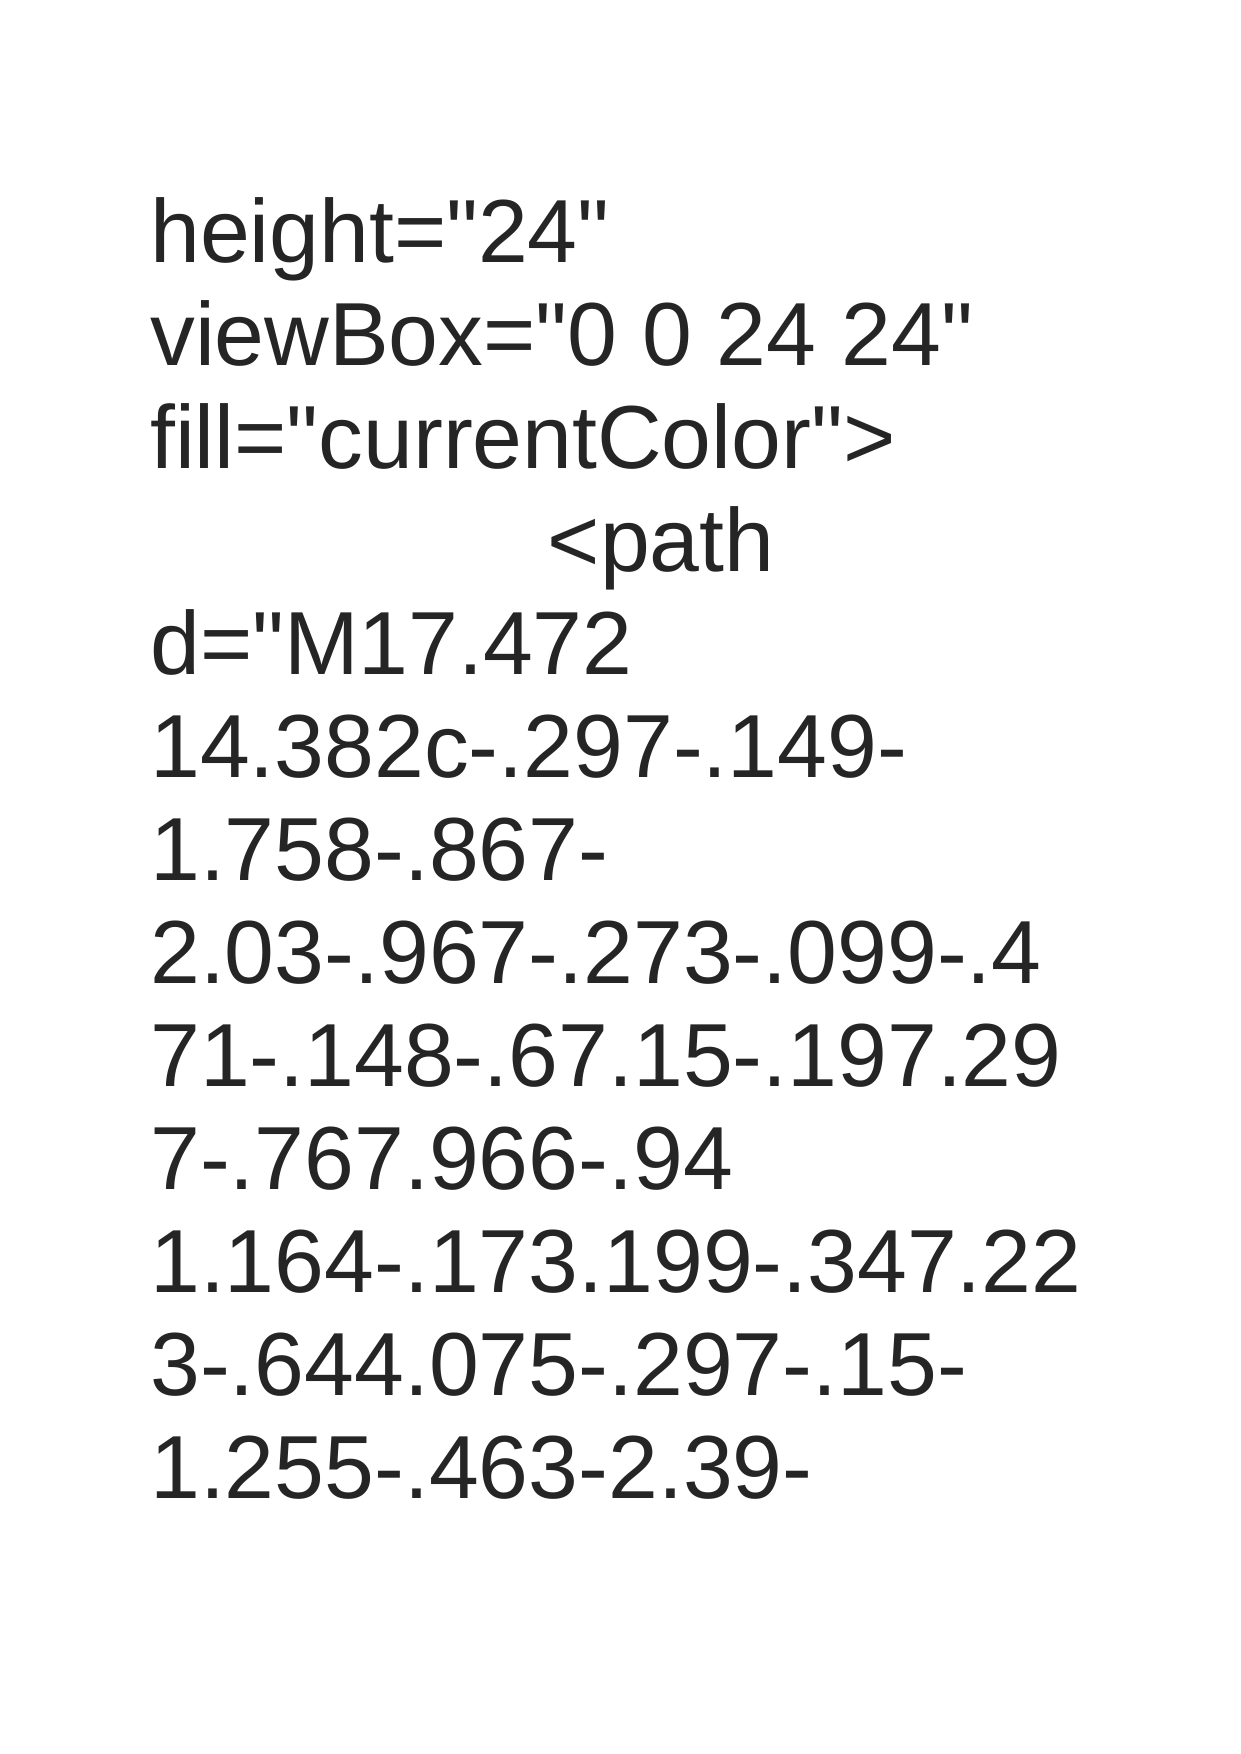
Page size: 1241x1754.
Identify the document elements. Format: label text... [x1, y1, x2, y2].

text height="24" viewBox="0 0 24 24" fill="currentColor"> [150, 184, 1090, 493]
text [150, 493, 1090, 1523]
